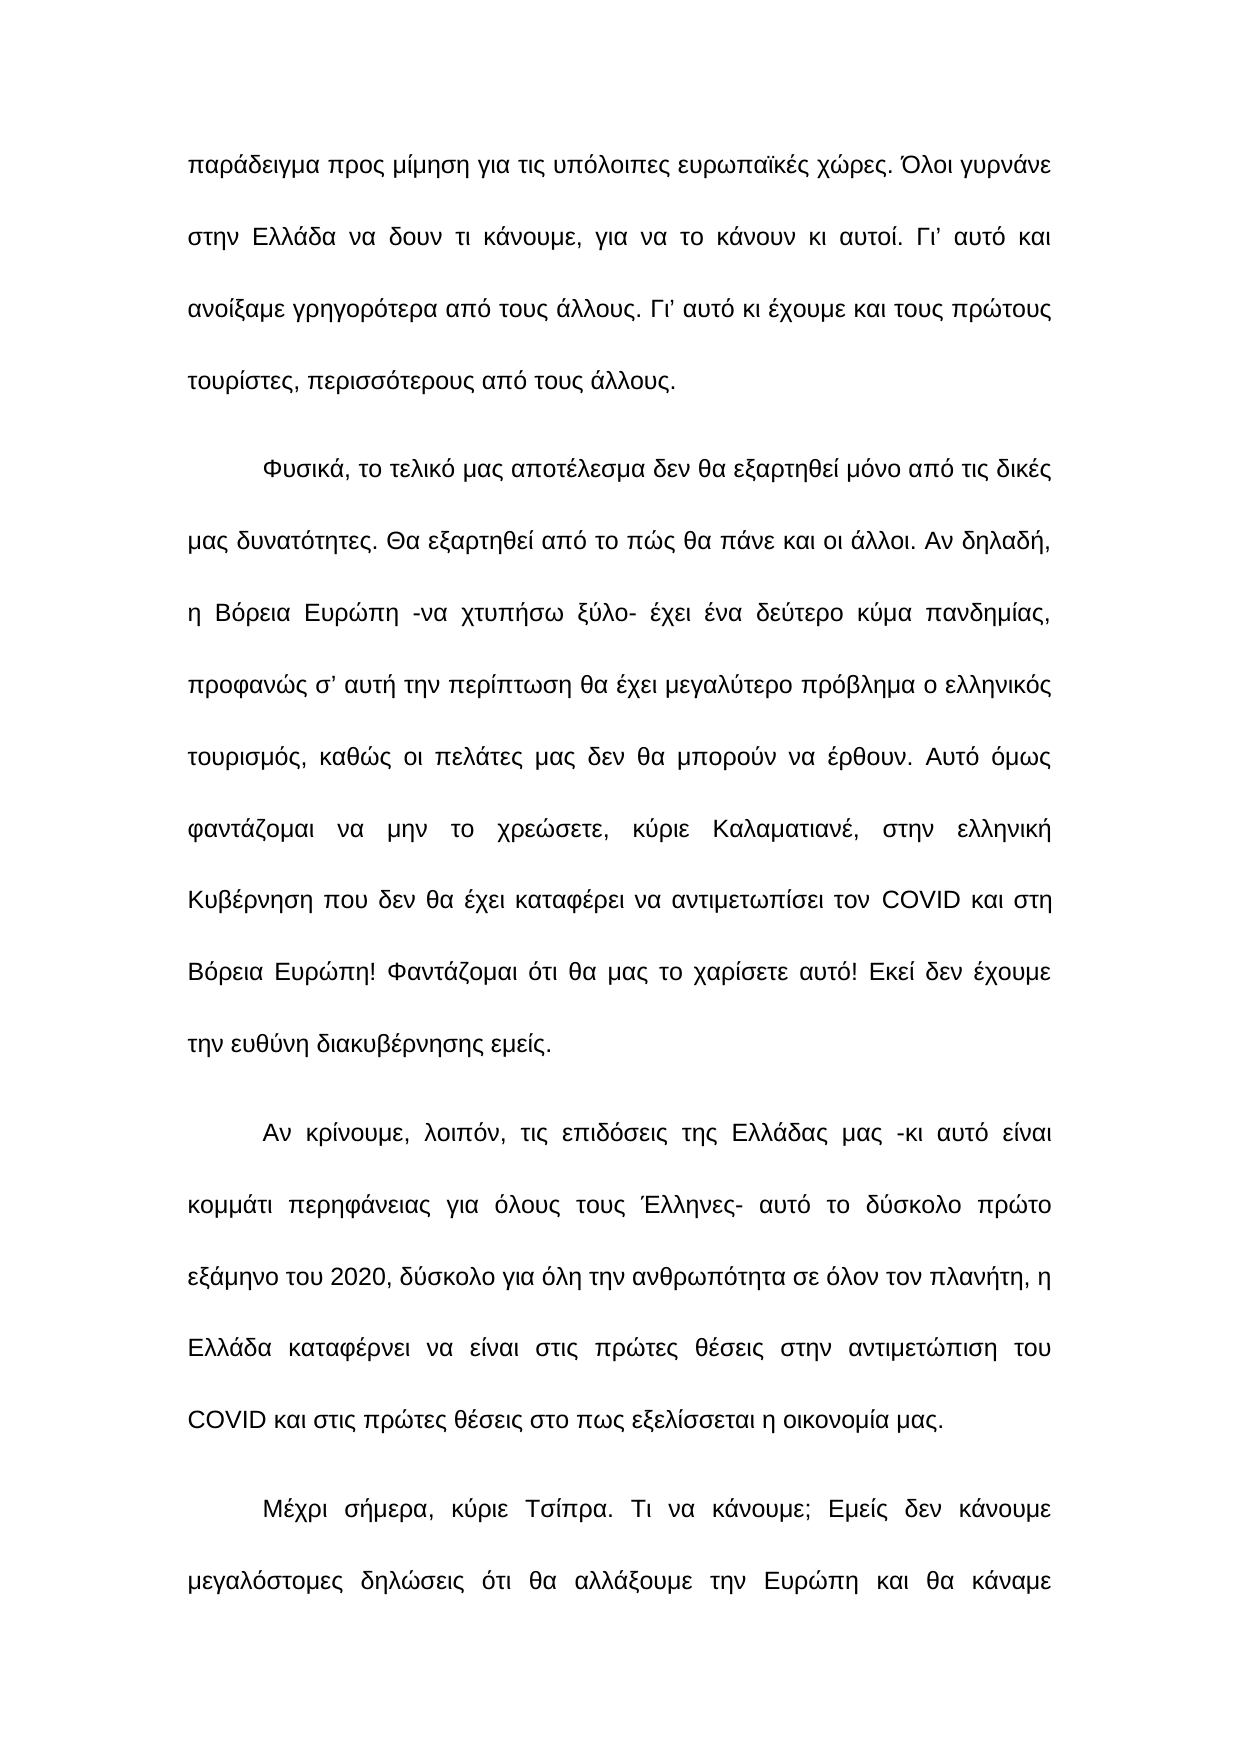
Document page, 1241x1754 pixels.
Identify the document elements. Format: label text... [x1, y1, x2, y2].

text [187, 1494, 1053, 1594]
text Φυσικά, το τελικό μας αποτέλεσμα δεν θα εξαρτηθεί μόνο από τις δικές μας δυνατότητες. Θα εξαρτηθεί από το πώς θα πάνε και οι άλλοι. Αν δηλαδή, η Βόρεια Ευρώπη -να χτυπήσω ξύλο- έχει ένα δεύτερο κύμα πανδημίας, προφανώς σ’ αυτή την περίπτωση θα έχει μεγαλύτερο πρόβλημα ο ελληνικός τουρισμός, καθώς οι πελάτες μας δεν θα μπορούν να έρθουν. Αυτό όμως φαντάζομαι να μην το χρεώσετε, κύριε Καλαματιανέ, στην ελληνική Κυβέρνηση που δεν θα έχει καταφέρει να αντιμετωπίσει τον COVID και στη Βόρεια Ευρώπη! Φαντάζομαι ότι θα μας το χαρίσετε αυτό! Εκεί δεν έχουμε την ευθύνη διακυβέρνησης εμείς. [187, 454, 1053, 1058]
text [187, 150, 1053, 394]
text Αν κρίνουμε, λοιπόν, τις επιδόσεις της Ελλάδας μας -κι αυτό είναι κομμάτι περηφάνειας για όλους τους Έλληνες- αυτό το δύσκολο πρώτο εξάμηνο του 2020, δύσκολο για όλη την ανθρωπότητα σε όλον τον πλανήτη, η Ελλάδα καταφέρνει να είναι στις πρώτες θέσεις στην αντιμετώπιση του COVID και στις πρώτες θέσεις στο πως εξελίσσεται η οικονομία μας. [187, 1118, 1053, 1434]
